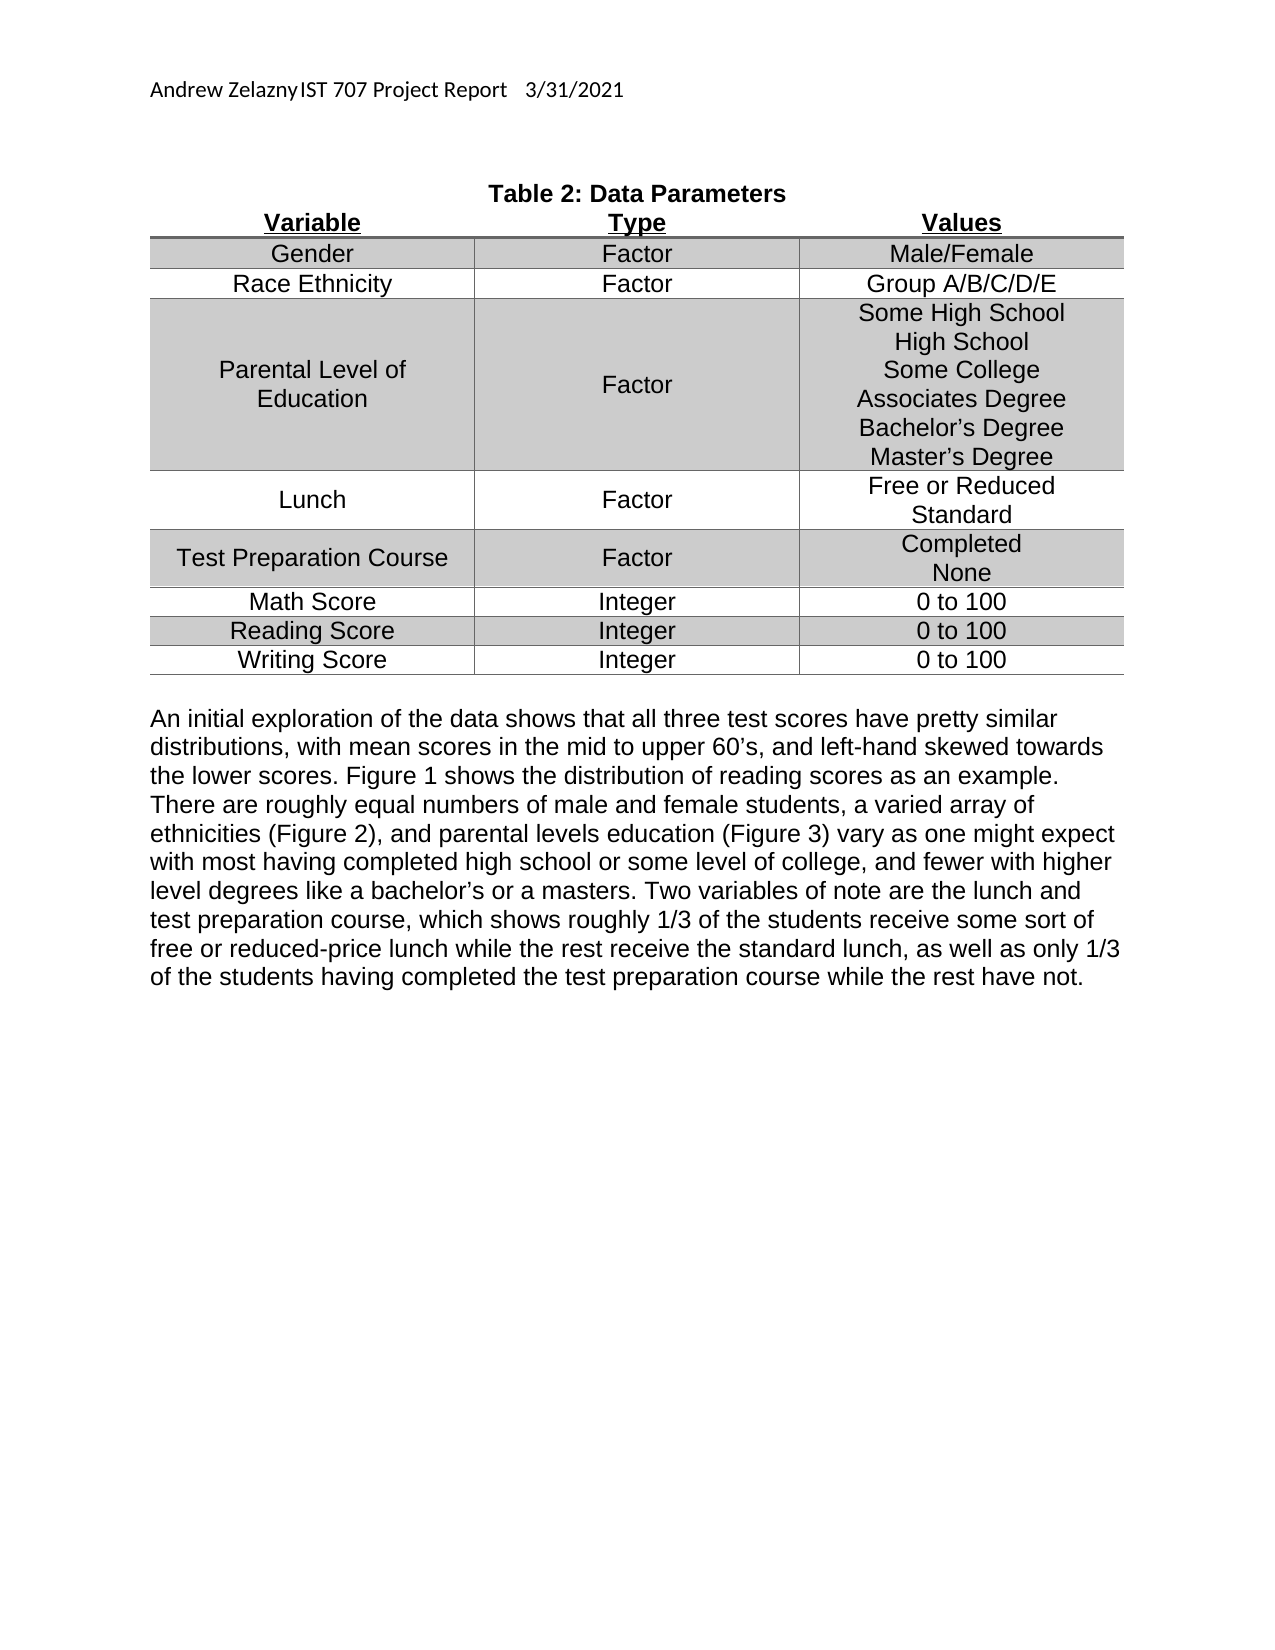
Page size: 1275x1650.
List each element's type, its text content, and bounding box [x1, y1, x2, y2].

table_header Type [475, 208, 799, 236]
table_cell Lunch [150, 471, 474, 528]
table_cell Writing Score [150, 646, 474, 674]
table_cell 0 to 100 [800, 617, 1124, 645]
table_cell Integer [475, 646, 799, 674]
table_cell Factor [475, 471, 799, 528]
table_cell Math Score [150, 588, 474, 616]
table_cell Completed None [800, 530, 1124, 586]
table_cell 0 to 100 [800, 646, 1124, 674]
table_cell Factor [475, 299, 799, 470]
table_cell Integer [475, 588, 799, 616]
table_header Variable [150, 208, 474, 236]
table_cell Parental Level of Education [150, 299, 474, 470]
table_cell Test Preparation Course [150, 530, 474, 586]
text Table 2: Data Parameters [150, 179, 1125, 207]
table_cell Factor [475, 530, 799, 586]
table_cell Gender [150, 239, 474, 268]
table_cell Free or Reduced Standard [800, 471, 1124, 528]
table_cell Integer [475, 617, 799, 645]
table_cell Factor [475, 269, 799, 297]
table_cell Group A/B/C/D/E [800, 269, 1124, 297]
table_cell Race Ethnicity [150, 269, 474, 297]
table_cell Factor [475, 239, 799, 268]
table_cell Reading Score [150, 617, 474, 645]
table_cell Some High School High School Some College Associates Degree Bachelor’s Degree Master’s Degree [800, 299, 1124, 470]
text An initial exploration of the data shows that all three test scores have pretty similar distributions, with mean scores in the mid to upper 60’s, and left-hand skewed towards the lower scores. Figure 1 shows the distribution of reading scores as an example. There are roughly equal numbers of male and female students, a varied array of ethnicities (Figure 2), and parental levels education (Figure 3) vary as one might expect with most having completed high school or some level of college, and fewer with higher level degrees like a bachelor’s or a masters. Two variables of note are the lunch and test preparation course, which shows roughly 1/3 of the students receive some sort of free or reduced-price lunch while the rest receive the standard lunch, as well as only 1/3 of the students having completed the test preparation course while the rest have not. [150, 703, 1125, 991]
table_cell Male/Female [800, 239, 1124, 268]
table_cell 0 to 100 [800, 588, 1124, 616]
table_header Values [799, 208, 1124, 236]
